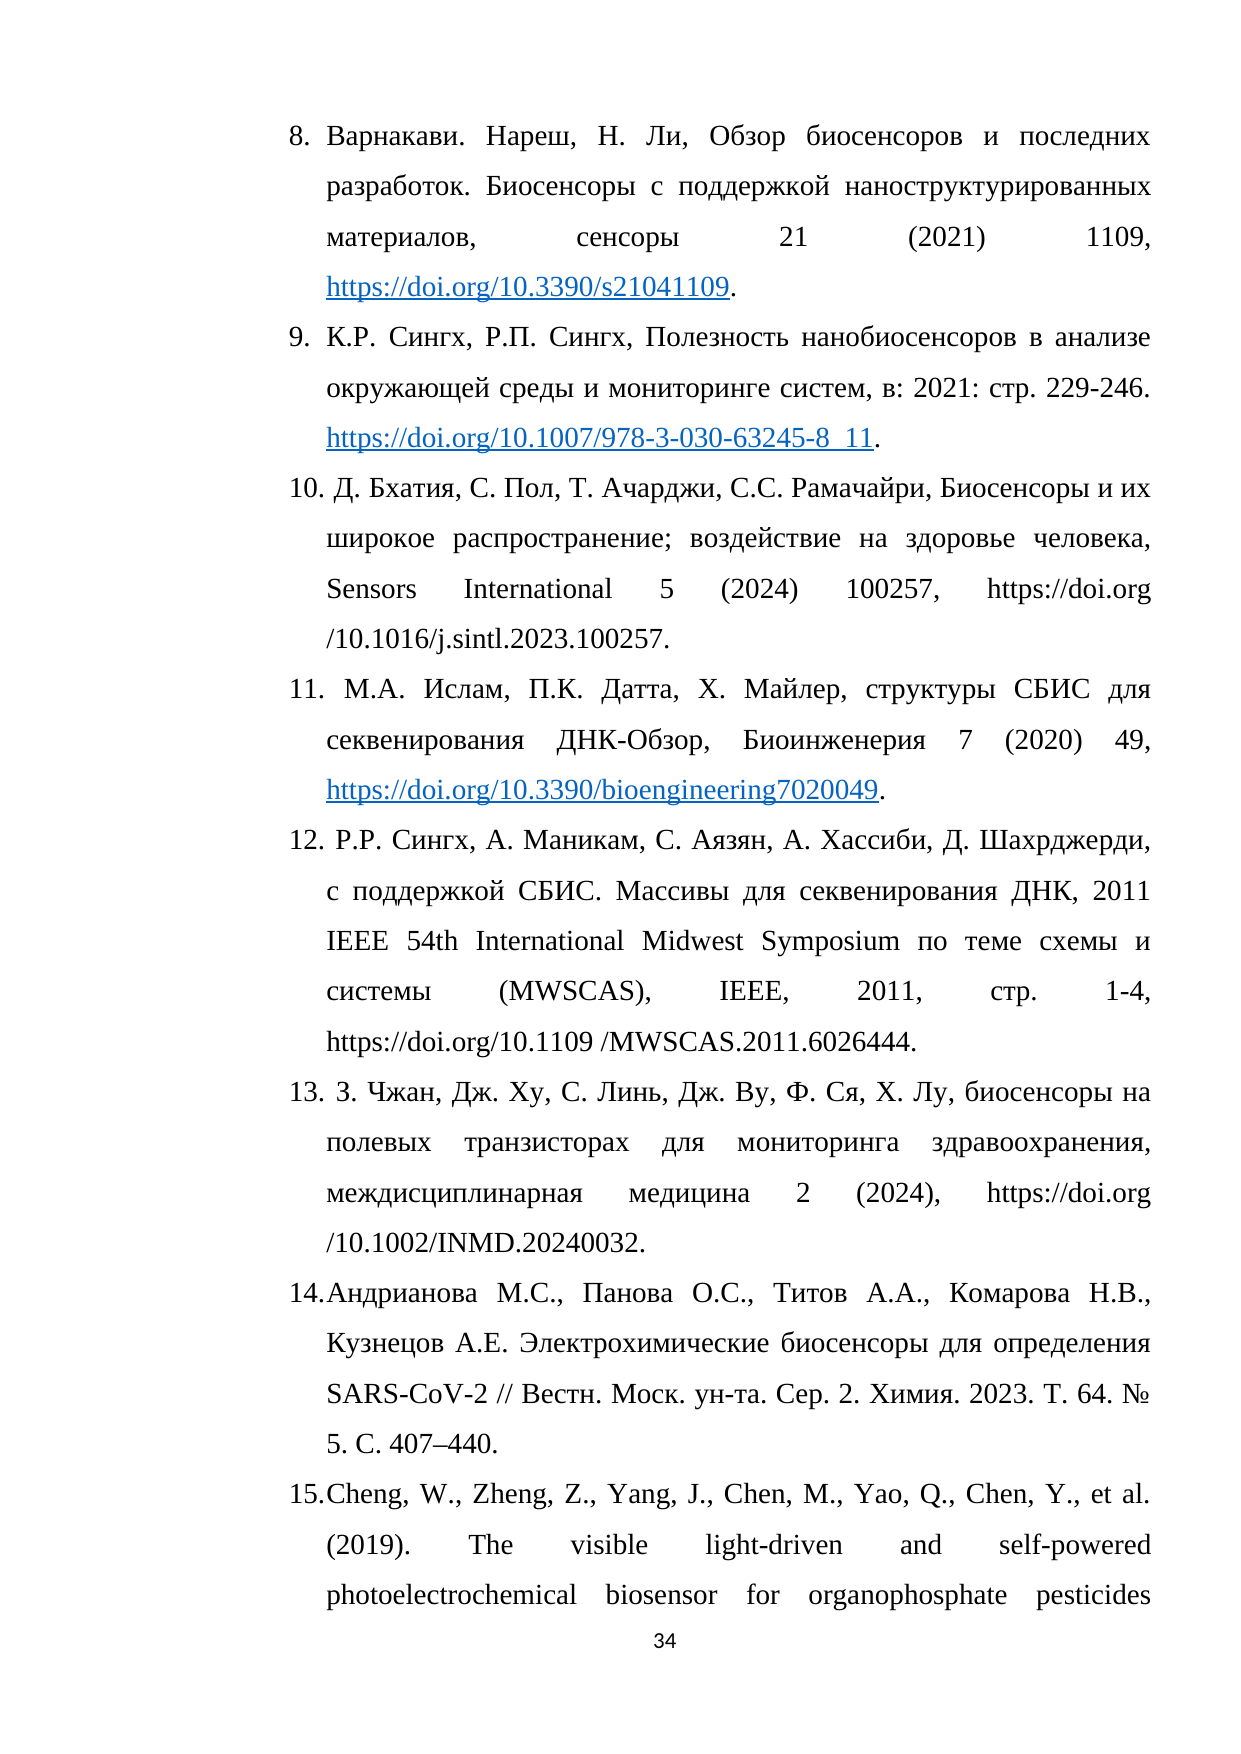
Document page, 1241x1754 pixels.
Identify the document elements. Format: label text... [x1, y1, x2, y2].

list Р.Р. Сингх, А. Маникам, С. Аязян, А. Хассиби, Д. Шахрджерди, с поддержкой СБИС. Массивы для секвенирования ДНК, 2011 IEEE 54th International Midwest Symposium по теме схемы и системы (MWSCAS), IEEE, 2011, стр. 1-4, https://doi.org/10.1109 /MWSCAS.2011.6026444. [288, 822, 1152, 1057]
list К.Р. Сингх, Р.П. Сингх, Полезность нанобиосенсоров в анализе окружающей среды и мониторинге систем, в: 2021: стр. 229-246. https://doi.org/10.1007/978-3-030-63245-8_11. [288, 319, 1152, 453]
list М.А. Ислам, П.К. Датта, Х. Майлер, структуры СБИС для секвенирования ДНК-Обзор, Биоинженерия 7 (2020) 49, https://doi.org/10.3390/bioengineering7020049. [288, 672, 1152, 806]
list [288, 1477, 1152, 1611]
list Варнакави. Нареш, Н. Ли, Обзор биосенсоров и последних разработок. Биосенсоры с поддержкой наноструктурированных материалов, сенсоры 21 (2021) 1109, https://doi.org/10.3390/s21041109. [288, 118, 1152, 303]
list З. Чжан, Дж. Ху, С. Линь, Дж. Ву, Ф. Ся, Х. Лу, биосенсоры на полевых транзисторах для мониторинга здравоохранения, междисциплинарная медицина 2 (2024), https://doi.org /10.1002/INMD.20240032. [288, 1074, 1152, 1258]
list Д. Бхатия, С. Пол, Т. Ачарджи, С.С. Рамачайри, Биосенсоры и их широкое распространение; воздействие на здоровье человека, Sensors International 5 (2024) 100257, https://doi.org /10.1016/j.sintl.2023.100257. [288, 470, 1152, 655]
list Андрианова М.С., Панова О.С., Титов А.А., Комарова Н.В., Кузнецов А.Е. Электрохимические биосенсоры для определения SARS-CoV-2 // Вестн. Моск. ун-та. Сер. 2. Химия. 2023. Т. 64. № 5. С. 407–440. [288, 1275, 1152, 1460]
